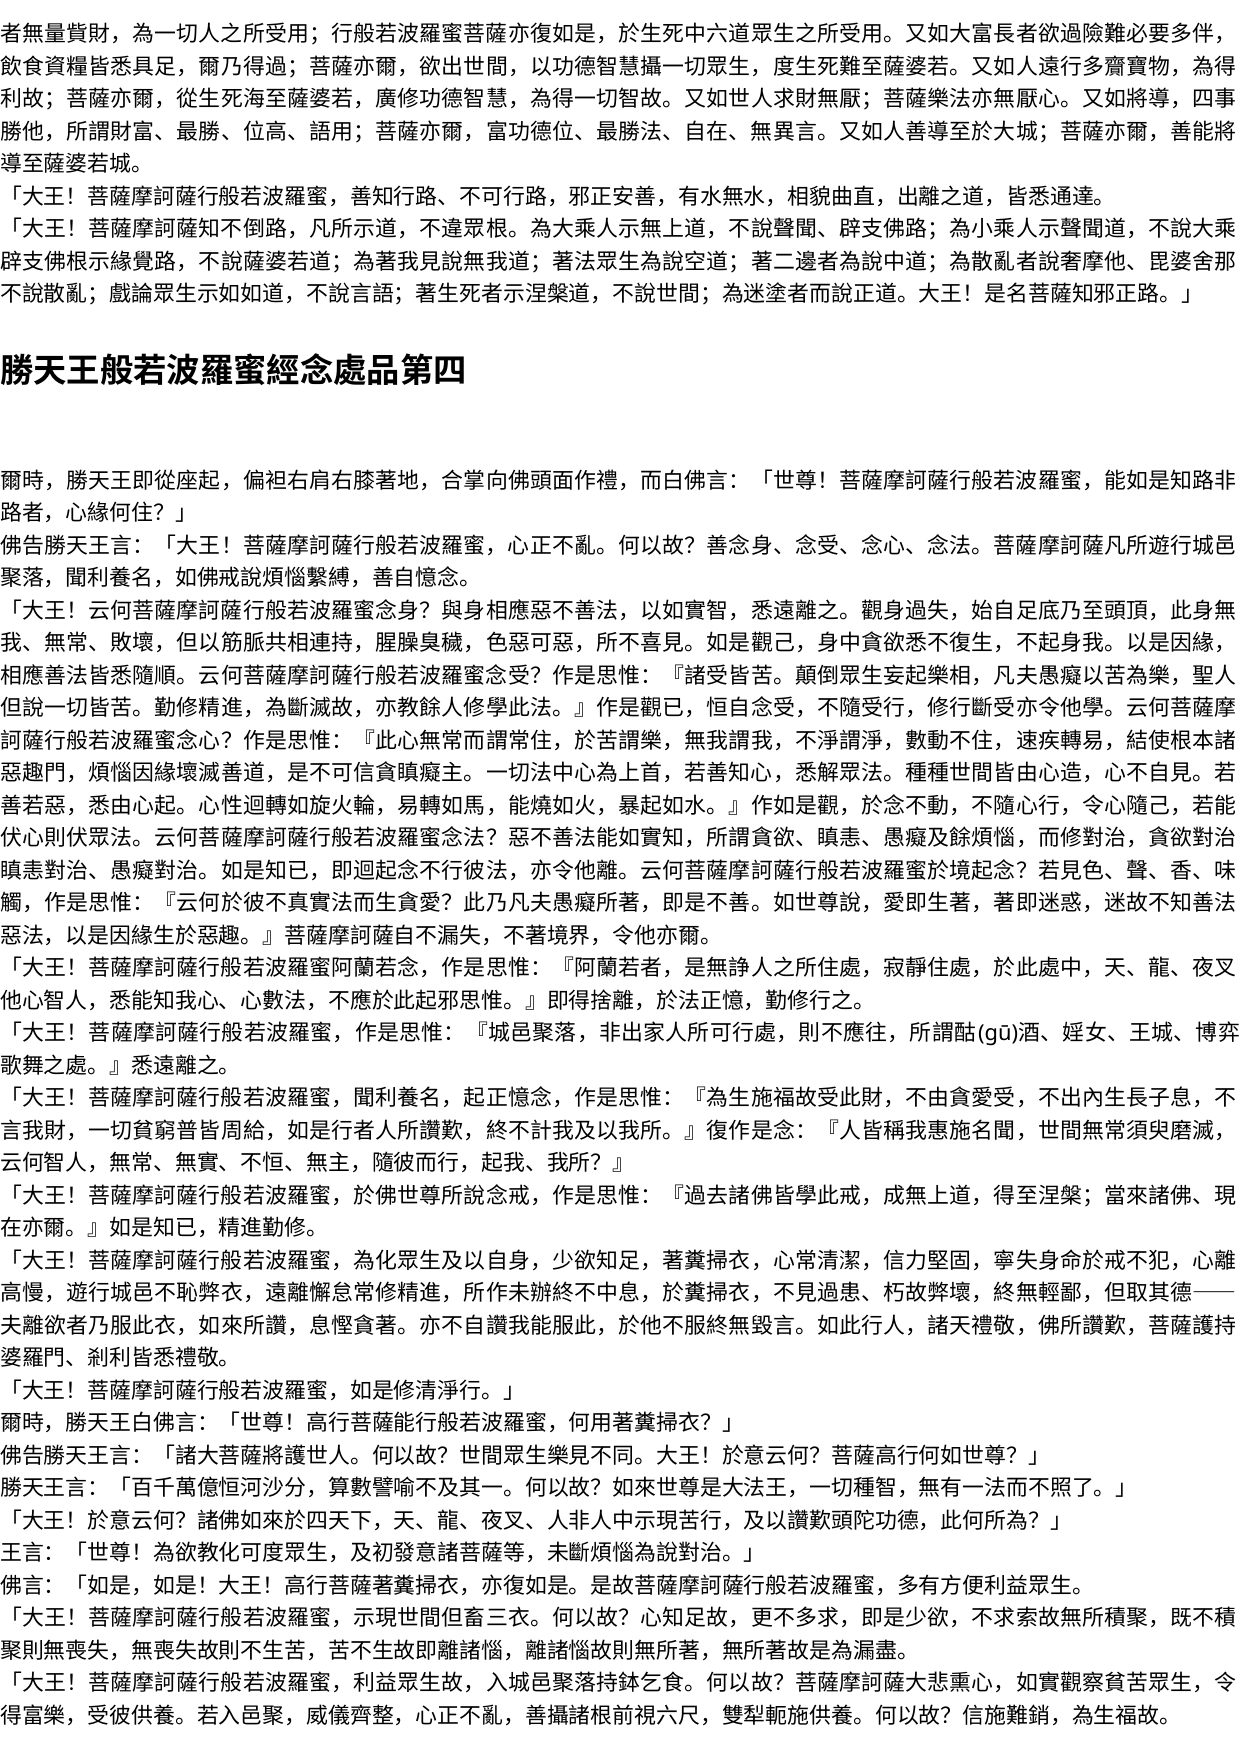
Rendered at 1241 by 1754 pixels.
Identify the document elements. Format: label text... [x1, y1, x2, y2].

text 「大王！菩薩摩訶薩行般若波羅蜜，聞利養名，起正憶念，作是思惟：『為生施福故受此財，不由貪愛受，不出內生長子息，不言我財，一切貧窮普皆周給，如是行者人所讚歎，終不計我及以我所。』復作是念：『人皆稱我惠施名聞，世間無常須臾磨滅，云何智人，無常、無實、不恒、無主，隨彼而行，起我、我所？』 [0, 1080, 1240, 1177]
subtitle 勝天王般若波羅蜜經念處品第四 [0, 335, 1240, 400]
text 「大王！菩薩摩訶薩行般若波羅蜜，利益眾生故，入城邑聚落持鉢乞食。何以故？菩薩摩訶薩大悲熏心，如實觀察貧苦眾生，令得富樂，受彼供養。若入邑聚，威儀齊整，心正不亂，善攝諸根前視六尺，雙犁軛施供養。何以故？信施難銷，為生福故。 [0, 1665, 1240, 1730]
text 「大王！菩薩摩訶薩行般若波羅蜜，示現世間但畜三衣。何以故？心知足故，更不多求，即是少欲，不求索故無所積聚，既不積聚則無喪失，無喪失故則不生苦，苦不生故即離諸惱，離諸惱故則無所著，無所著故是為漏盡。 [0, 1600, 1240, 1665]
text 「大王！菩薩摩訶薩行般若波羅蜜，如是修清淨行。」 [0, 1372, 1240, 1405]
text 「大王！於意云何？諸佛如來於四天下，天、龍、夜叉、人非人中示現苦行，及以讚歎頭陀功德，此何所為？」 [0, 1502, 1240, 1535]
text 佛告勝天王言：「諸大菩薩將護世人。何以故？世間眾生樂見不同。大王！於意云何？菩薩高行何如世尊？」 [0, 1437, 1240, 1470]
text 勝天王言：「百千萬億恒河沙分，算數譬喻不及其一。何以故？如來世尊是大法王，一切種智，無有一法而不照了。」 [0, 1470, 1240, 1502]
text 佛告勝天王言：「大王！菩薩摩訶薩行般若波羅蜜，心正不亂。何以故？善念身、念受、念心、念法。菩薩摩訶薩凡所遊行城邑聚落，聞利養名，如佛戒說煩惱繫縛，善自憶念。 [0, 527, 1240, 592]
text 「大王！云何菩薩摩訶薩行般若波羅蜜念身？與身相應惡不善法，以如實智，悉遠離之。觀身過失，始自足底乃至頭頂，此身無我、無常、敗壞，但以筋脈共相連持，腥臊臭穢，色惡可惡，所不喜見。如是觀己，身中貪欲悉不復生，不起身我。以是因緣，相應善法皆悉隨順。云何菩薩摩訶薩行般若波羅蜜念受？作是思惟：『諸受皆苦。顛倒眾生妄起樂相，凡夫愚癡以苦為樂，聖人但說一切皆苦。勤修精進，為斷滅故，亦教餘人修學此法。』作是觀已，恒自念受，不隨受行，修行斷受亦令他學。云何菩薩摩訶薩行般若波羅蜜念心？作是思惟：『此心無常而謂常住，於苦謂樂，無我謂我，不淨謂淨，數動不住，速疾轉易，結使根本諸惡趣門，煩惱因緣壞滅善道，是不可信貪瞋癡主。一切法中心為上首，若善知心，悉解眾法。種種世間皆由心造，心不自見。若善若惡，悉由心起。心性迴轉如旋火輪，易轉如馬，能燒如火，暴起如水。』作如是觀，於念不動，不隨心行，令心隨己，若能伏心則伏眾法。云何菩薩摩訶薩行般若波羅蜜念法？惡不善法能如實知，所謂貪欲、瞋恚、愚癡及餘煩惱，而修對治，貪欲對治、瞋恚對治、愚癡對治。如是知已，即迴起念不行彼法，亦令他離。云何菩薩摩訶薩行般若波羅蜜於境起念？若見色、聲、香、味、觸，作是思惟：『云何於彼不真實法而生貪愛？此乃凡夫愚癡所著，即是不善。如世尊說，愛即生著，著即迷惑，迷故不知善法惡法，以是因緣生於惡趣。』菩薩摩訶薩自不漏失，不著境界，令他亦爾。 [0, 592, 1240, 950]
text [0, 16, 1240, 178]
text 「大王！菩薩摩訶薩知不倒路，凡所示道，不違眾根。為大乘人示無上道，不說聲聞、辟支佛路；為小乘人示聲聞道，不說大乘；辟支佛根示緣覺路，不說薩婆若道；為著我見說無我道；著法眾生為說空道；著二邊者為說中道；為散亂者說奢摩他、毘婆舍那，不說散亂；戲論眾生示如如道，不說言語；著生死者示涅槃道，不說世間；為迷塗者而說正道。大王！是名菩薩知邪正路。」 [0, 211, 1240, 308]
text 爾時，勝天王即從座起，偏袒右肩右膝著地，合掌向佛頭面作禮，而白佛言：「世尊！菩薩摩訶薩行般若波羅蜜，能如是知路非路者，心緣何住？」 [0, 462, 1240, 527]
text 「大王！菩薩摩訶薩行般若波羅蜜，善知行路、不可行路，邪正安善，有水無水，相貌曲直，出離之道，皆悉通達。 [0, 178, 1240, 211]
text 王言：「世尊！為欲教化可度眾生，及初發意諸菩薩等，未斷煩惱為說對治。」 [0, 1535, 1240, 1567]
text 「大王！菩薩摩訶薩行般若波羅蜜，為化眾生及以自身，少欲知足，著糞掃衣，心常清潔，信力堅固，寧失身命於戒不犯，心離高慢，遊行城邑不恥弊衣，遠離懈怠常修精進，所作未辦終不中息，於糞掃衣，不見過患、朽故弊壞，終無輕鄙，但取其德——夫離欲者乃服此衣，如來所讚，息慳貪著。亦不自讚我能服此，於他不服終無毀言。如此行人，諸天禮敬，佛所讚歎，菩薩護持，婆羅門、剎利皆悉禮敬。 [0, 1242, 1240, 1372]
text 「大王！菩薩摩訶薩行般若波羅蜜，作是思惟：『城邑聚落，非出家人所可行處，則不應往，所謂酤(ɡū)酒、婬女、王城、博弈歌舞之處。』悉遠離之。 [0, 1015, 1240, 1080]
text 爾時，勝天王白佛言：「世尊！高行菩薩能行般若波羅蜜，何用著糞掃衣？」 [0, 1405, 1240, 1437]
text 「大王！菩薩摩訶薩行般若波羅蜜，於佛世尊所說念戒，作是思惟：『過去諸佛皆學此戒，成無上道，得至涅槃；當來諸佛、現在亦爾。』如是知已，精進勤修。 [0, 1177, 1240, 1242]
text 佛言：「如是，如是！大王！高行菩薩著糞掃衣，亦復如是。是故菩薩摩訶薩行般若波羅蜜，多有方便利益眾生。 [0, 1567, 1240, 1600]
text 「大王！菩薩摩訶薩行般若波羅蜜阿蘭若念，作是思惟：『阿蘭若者，是無諍人之所住處，寂靜住處，於此處中，天、龍、夜叉、他心智人，悉能知我心、心數法，不應於此起邪思惟。』即得捨離，於法正憶，勤修行之。 [0, 950, 1240, 1015]
